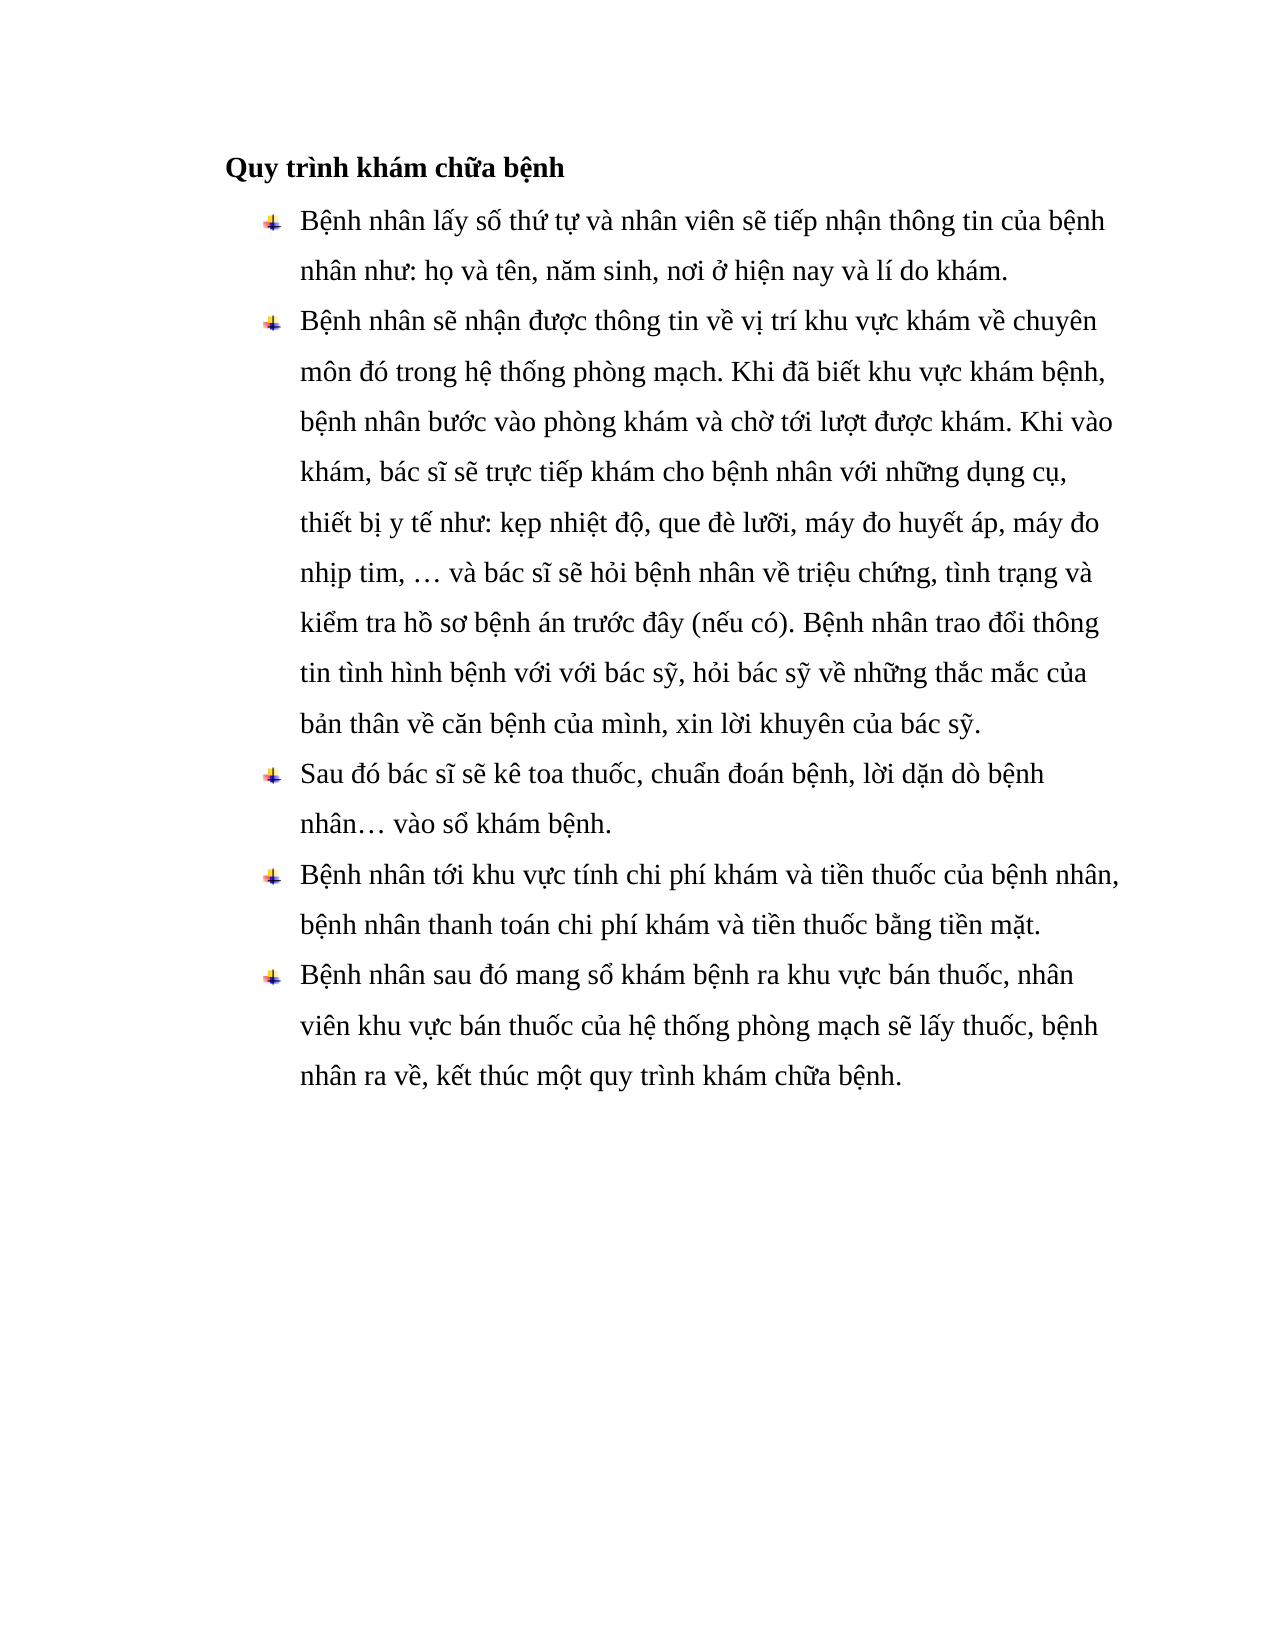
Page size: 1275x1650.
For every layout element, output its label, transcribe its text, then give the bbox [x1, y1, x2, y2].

list Bệnh nhân sau đó mang sổ khám bệnh ra khu vực bán thuốc, nhân viên khu vực bán thuốc của hệ thống phòng mạch sẽ lấy thuốc, bệnh nhân ra về, kết thúc một quy trình khám chữa bệnh. [262, 957, 1125, 1092]
picture [263, 314, 281, 331]
list Sau đó bác sĩ sẽ kê toa thuốc, chuẩn đoán bệnh, lời dặn dò bệnh nhân… vào sổ khám bệnh. [262, 756, 1125, 840]
list Bệnh nhân lấy số thứ tự và nhân viên sẽ tiếp nhận thông tin của bệnh nhân như: họ và tên, năm sinh, nơi ở hiện nay và lí do khám. [262, 203, 1125, 287]
list Bệnh nhân sẽ nhận được thông tin về vị trí khu vực khám về chuyên môn đó trong hệ thống phòng mạch. Khi đã biết khu vực khám bệnh, bệnh nhân bước vào phòng khám và chờ tới lượt được khám. Khi vào khám, bác sĩ sẽ trực tiếp khám cho bệnh nhân với những dụng cụ, thiết bị y tế như: kẹp nhiệt độ, que đè lưỡi, máy đo huyết áp, máy đo nhịp tim, … và bác sĩ sẽ hỏi bệnh nhân về triệu chứng, tình trạng và kiểm tra hồ sơ bệnh án trước đây (nếu có). Bệnh nhân trao đổi thông tin tình hình bệnh với với bác sỹ, hỏi bác sỹ về những thắc mắc của bản thân về căn bệnh của mình, xin lời khuyên của bác sỹ. [262, 303, 1125, 739]
picture [263, 766, 281, 784]
picture [263, 213, 281, 231]
picture [263, 867, 281, 885]
list Bệnh nhân tới khu vực tính chi phí khám và tiền thuốc của bệnh nhân, bệnh nhân thanh toán chi phí khám và tiền thuốc bằng tiền mặt. [262, 857, 1125, 941]
picture [263, 968, 281, 985]
text Quy trình khám chữa bệnh [150, 150, 1125, 183]
